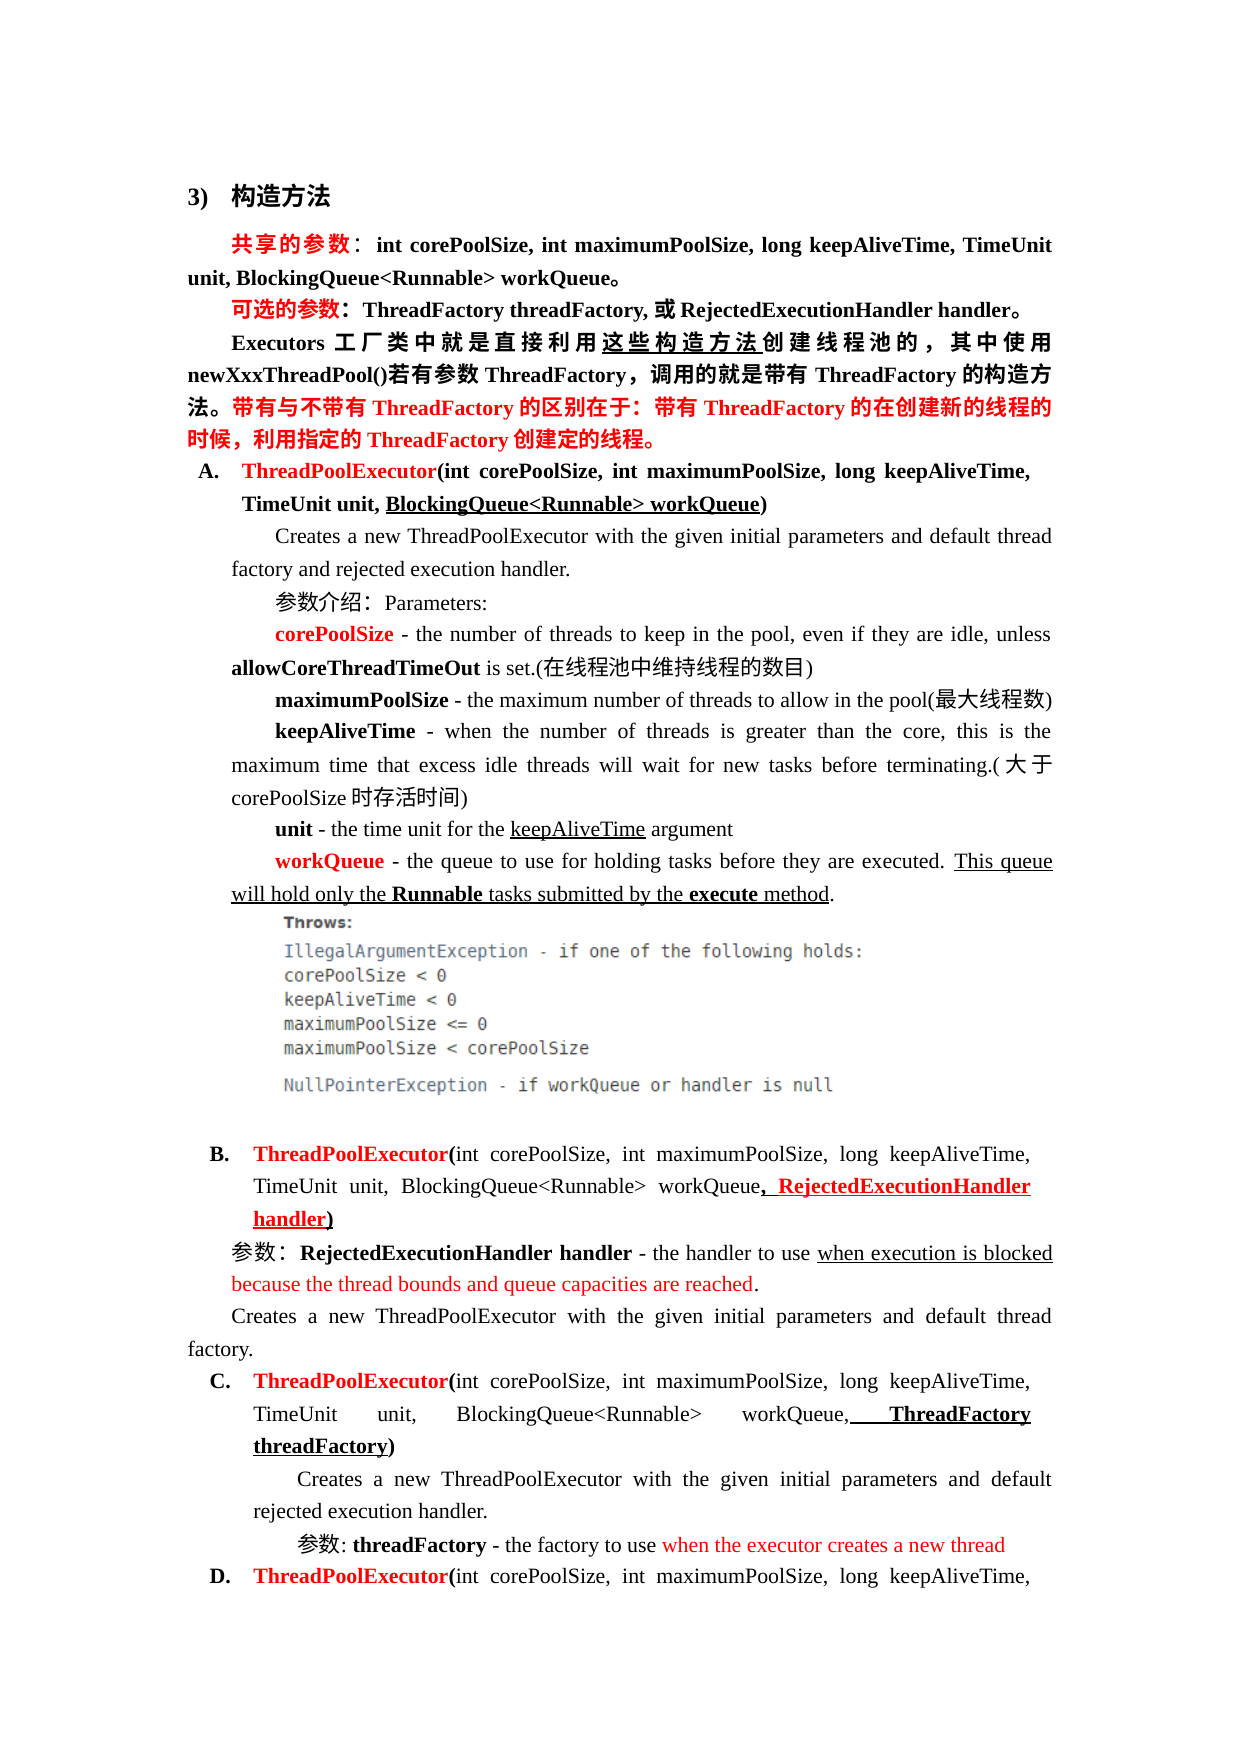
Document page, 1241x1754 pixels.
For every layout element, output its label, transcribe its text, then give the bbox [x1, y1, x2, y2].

picture [275, 909, 882, 1108]
text maximumPoolSize - the maximum number of threads to allow in the pool(最大线程数) [231, 682, 1053, 714]
text unit - the time unit for the keepAliveTime argument [231, 812, 1053, 844]
text Creates a new ThreadPoolExecutor with the given initial parameters and default thread factory and rejected execution handler. [231, 519, 1053, 584]
text 参数：RejectedExecutionHandler handler - the handler to use when execution is blocked because the thread bounds and queue capacities are reached. [231, 1234, 1053, 1299]
subtitle ThreadPoolExecutor(int corePoolSize, int maximumPoolSize, long keepAliveTime, TimeUnit unit, BlockingQueue<Runnable> workQueue, ThreadFactory threadFactory) [209, 1364, 1031, 1462]
text 共享的参数：int corePoolSize, int maximumPoolSize, long keepAliveTime, TimeUnit unit, BlockingQueue<Runnable> workQueue。 [187, 227, 1053, 292]
subtitle 构造方法 [187, 162, 1053, 227]
text Executors工厂类中就是直接利用这些构造方法创建线程池的，其中使用newXxxThreadPool()若有参数ThreadFactory，调用的就是带有ThreadFactory的构造方法。带有与不带有ThreadFactory的区别在于：带有ThreadFactory的在创建新的线程的时候，利用指定的ThreadFactory创建定的线程。 [187, 324, 1053, 454]
text corePoolSize - the number of threads to keep in the pool, even if they are idle, unless allowCoreThreadTimeOut is set.(在线程池中维持线程的数目) [231, 617, 1053, 682]
text workQueue - the queue to use for holding tasks before they are executed. This queue will hold only the Runnable tasks submitted by the execute method. [231, 844, 1053, 909]
text 参数: threadFactory - the factory to use when the executor creates a new thread [253, 1527, 1053, 1559]
subtitle ThreadPoolExecutor(int corePoolSize, int maximumPoolSize, long keepAliveTime, TimeUnit unit, BlockingQueue<Runnable> workQueue) [198, 454, 1031, 519]
text Creates a new ThreadPoolExecutor with the given initial parameters and default rejected execution handler. [253, 1462, 1053, 1527]
text 参数介绍：Parameters: [231, 584, 1053, 617]
text 可选的参数：ThreadFactory threadFactory, 或RejectedExecutionHandler handler。 [187, 292, 1053, 324]
text Creates a new ThreadPoolExecutor with the given initial parameters and default thread factory. [187, 1299, 1053, 1364]
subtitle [209, 1559, 1031, 1592]
text keepAliveTime - when the number of threads is greater than the core, this is the maximum time that excess idle threads will wait for new tasks before terminating.(大于corePoolSize时存活时间) [231, 714, 1053, 812]
subtitle ThreadPoolExecutor(int corePoolSize, int maximumPoolSize, long keepAliveTime, TimeUnit unit, BlockingQueue<Runnable> workQueue, RejectedExecutionHandler handler) [209, 1137, 1031, 1234]
